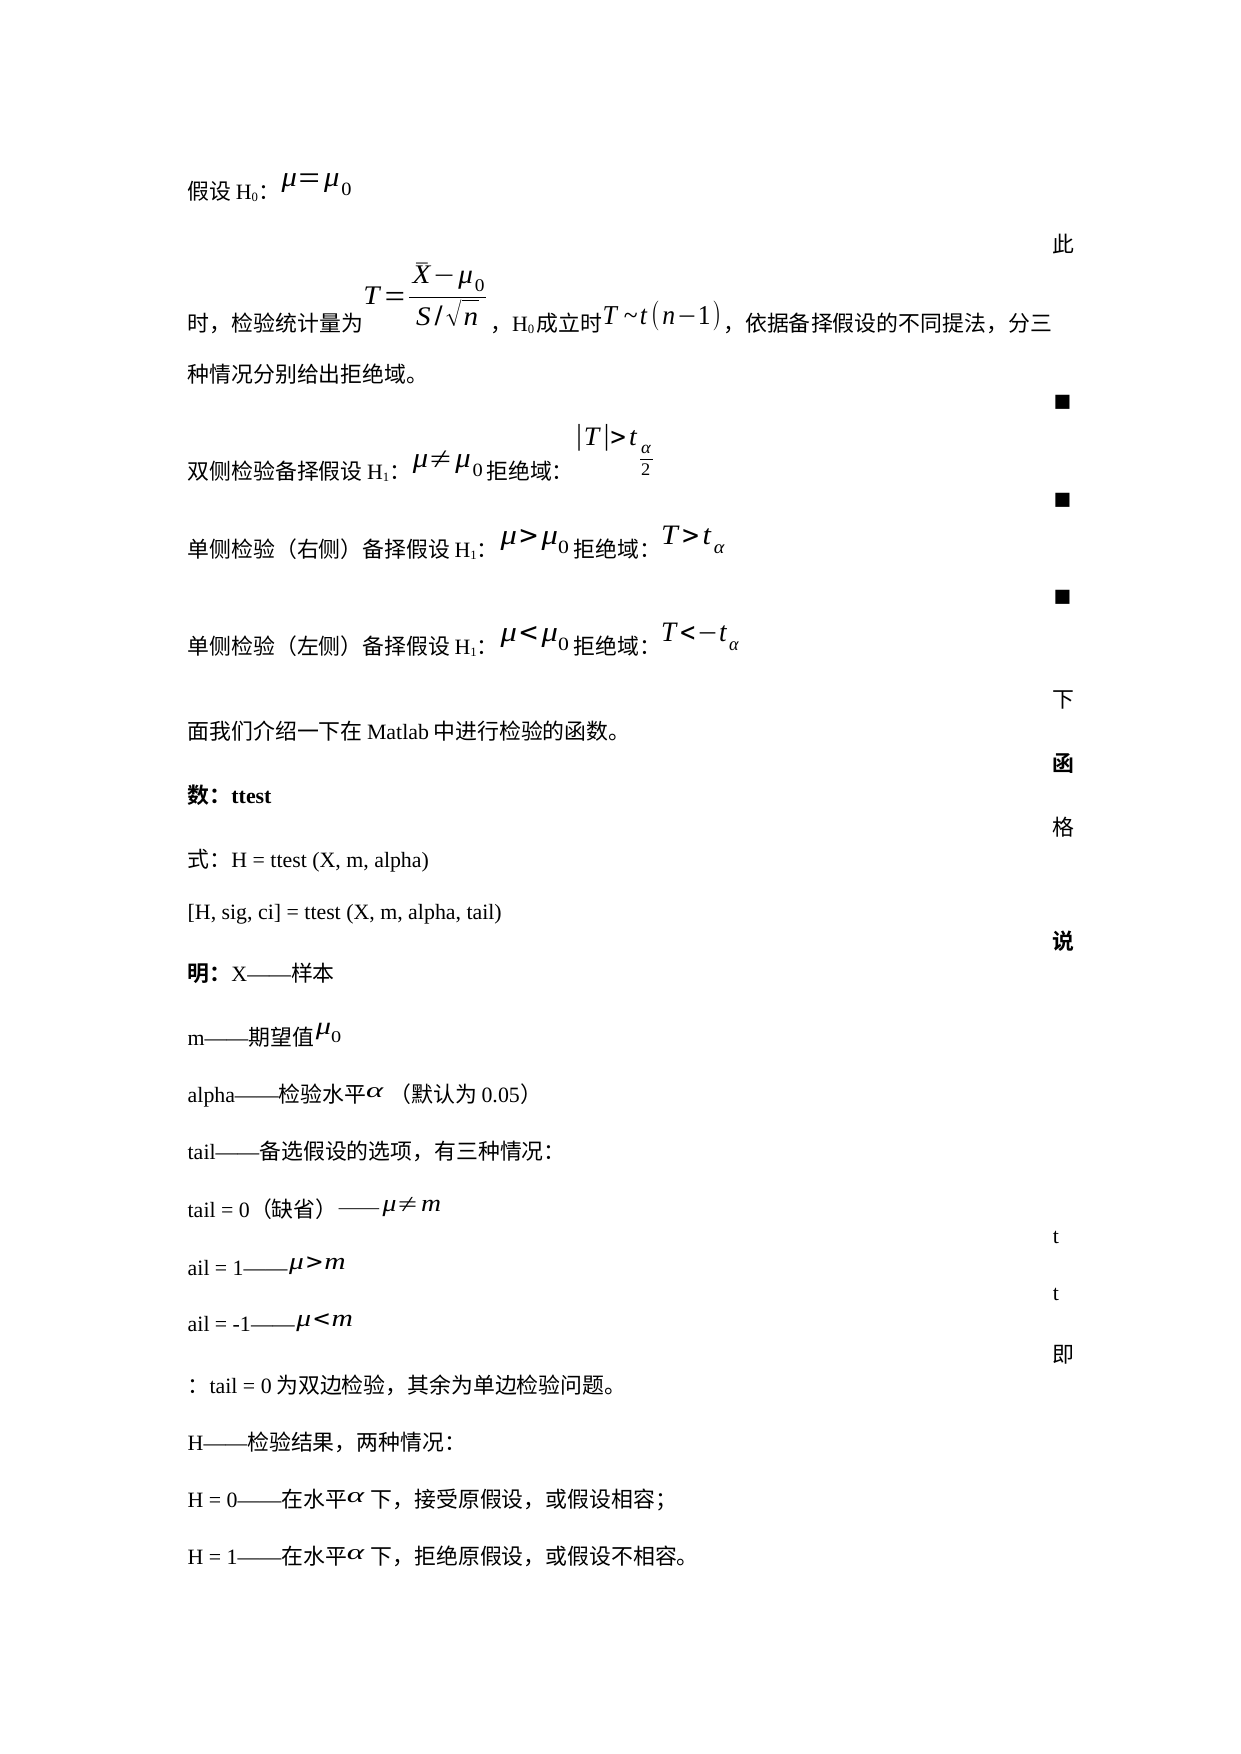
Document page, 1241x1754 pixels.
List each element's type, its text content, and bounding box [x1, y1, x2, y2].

text alpha——检验水平（默认为0.05） [187, 1052, 1053, 1108]
text 此时，检验统计量为，H0成立时，依据备择假设的不同提法，分三种情况分别给出拒绝域。 [187, 227, 1053, 389]
text 函数：ttest [187, 745, 1053, 810]
text 单侧检验（右侧）备择假设H1：拒绝域： [187, 487, 1053, 584]
text 单侧检验（左侧）备择假设H1：拒绝域： [187, 584, 1053, 682]
text H = 0——在水平下，接受原假设，或假设相容； [187, 1457, 1053, 1514]
text tail = 0（缺省）—— [187, 1165, 1053, 1223]
text tail = -1—— [187, 1280, 1053, 1337]
text 说明：X——样本 [187, 924, 1053, 987]
text 双侧检验备择假设H1：拒绝域： [187, 389, 1053, 487]
text H = 1——在水平下，拒绝原假设，或假设不相容。 [187, 1514, 1053, 1571]
text 格式：H = ttest (X, m, alpha) [187, 810, 1053, 874]
text [H, sig, ci] = ttest (X, m, alpha, tail) [187, 874, 1053, 924]
text 即：tail = 0为双边检验，其余为单边检验问题。 [187, 1337, 1053, 1400]
text H——检验结果，两种情况： [187, 1400, 1053, 1457]
text tail——备选假设的选项，有三种情况： [187, 1108, 1053, 1165]
text m——期望值 [187, 987, 1053, 1052]
text 原假设H0： [187, 162, 1053, 227]
text 下面我们介绍一下在Matlab中进行检验的函数。 [187, 682, 1053, 745]
text tail = 1—— [187, 1223, 1053, 1280]
